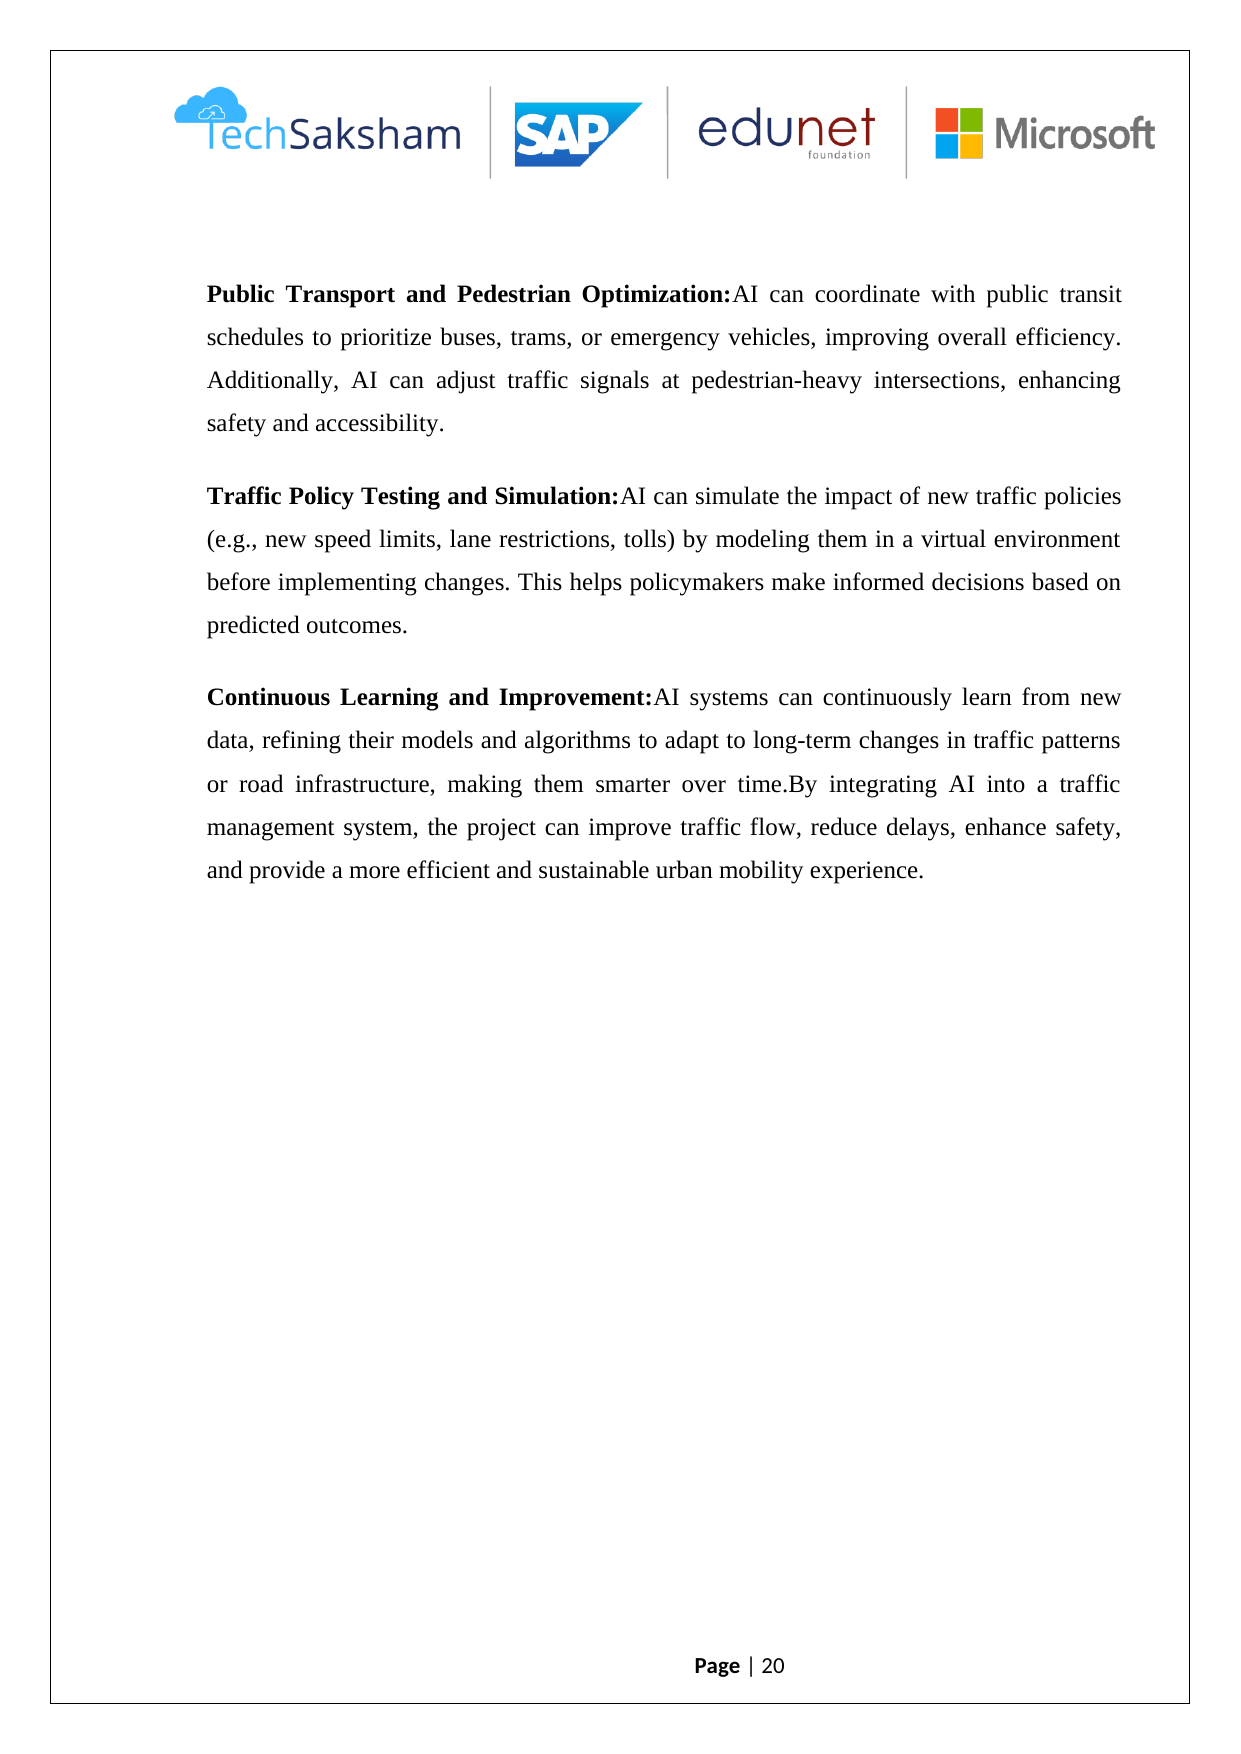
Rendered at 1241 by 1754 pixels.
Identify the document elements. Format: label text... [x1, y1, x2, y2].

picture [930, 102, 1161, 163]
list Continuous Learning and Improvement:AI systems can continuously learn from new data, refining their models and algorithms to adapt to long-term changes in traffic patterns or road infrastructure, making them smarter over time.By integrating AI into a traffic management system, the project can improve traffic flow, reduce delays, enhance safety, and provide a more efficient and sustainable urban mobility experience. [207, 682, 1122, 884]
picture [691, 100, 883, 165]
picture [168, 79, 467, 155]
list Traffic Policy Testing and Simulation:AI can simulate the impact of new traffic policies (e.g., new speed limits, lane restrictions, tolls) by modeling them in a virtual environment before implementing changes. This helps policymakers make informed decisions based on predicted outcomes. [207, 481, 1122, 639]
picture [514, 98, 644, 167]
list Public Transport and Pedestrian Optimization:AI can coordinate with public transit schedules to prioritize buses, trams, or emergency vehicles, improving overall efficiency. Additionally, AI can adjust traffic signals at pedestrian-heavy intersections, enhancing safety and accessibility. [207, 279, 1122, 437]
